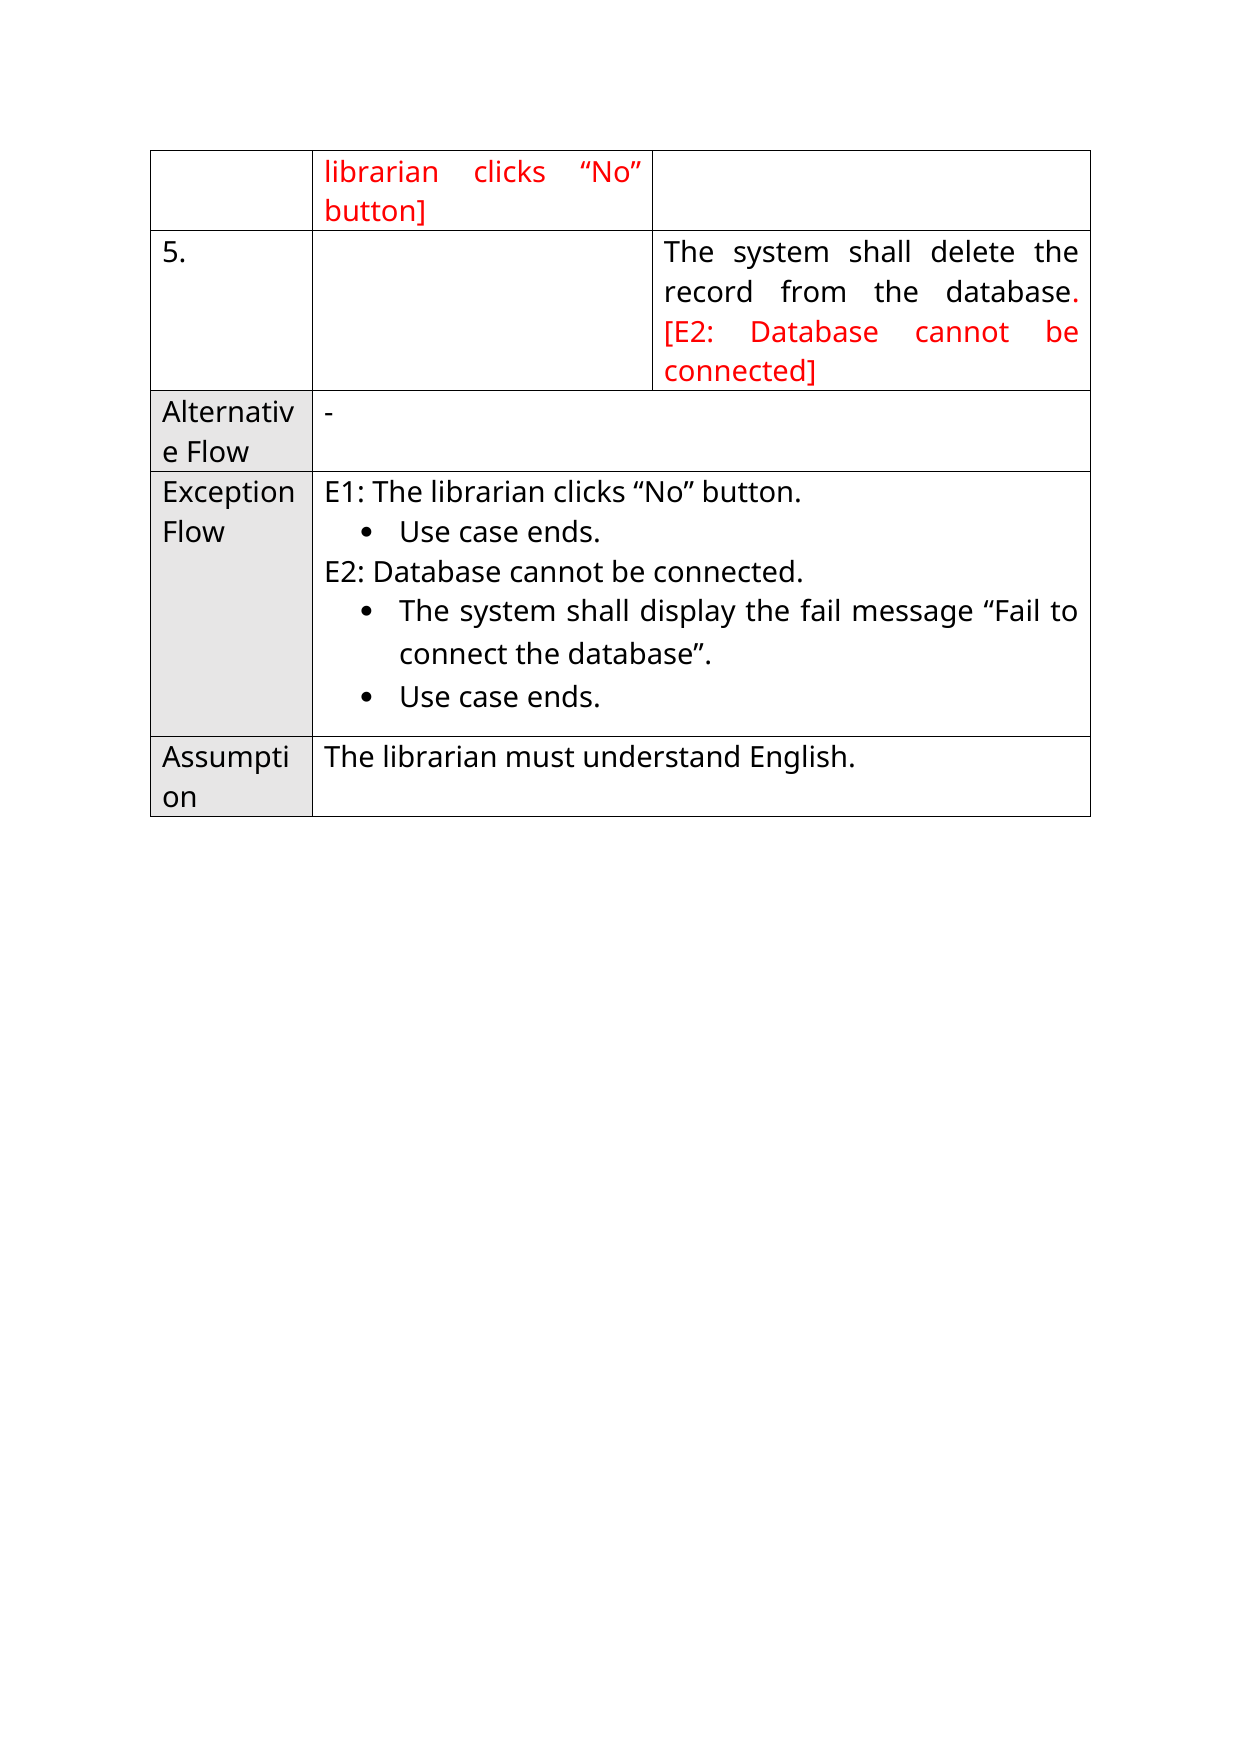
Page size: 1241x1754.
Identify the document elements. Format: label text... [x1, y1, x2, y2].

table_cell - [313, 391, 1090, 471]
table_cell Exception Flow [151, 472, 312, 736]
table_cell [653, 151, 1090, 230]
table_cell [313, 151, 652, 230]
table_cell The librarian must understand English. [313, 737, 1090, 816]
table_cell 4. [151, 151, 312, 230]
table_cell Alternative Flow [151, 391, 312, 471]
table_cell [313, 231, 652, 390]
table_cell E1: The librarian clicks “No” button. Use case ends. E2: Database cannot be connected. The system shall display the fail message “Fail to connect the database”. Use case ends. [313, 472, 1090, 736]
table_cell The system shall delete the record from the database. [E2: Database cannot be connected] [653, 231, 1090, 390]
table_cell 5. [151, 231, 312, 390]
table_cell Assumption [151, 737, 312, 816]
